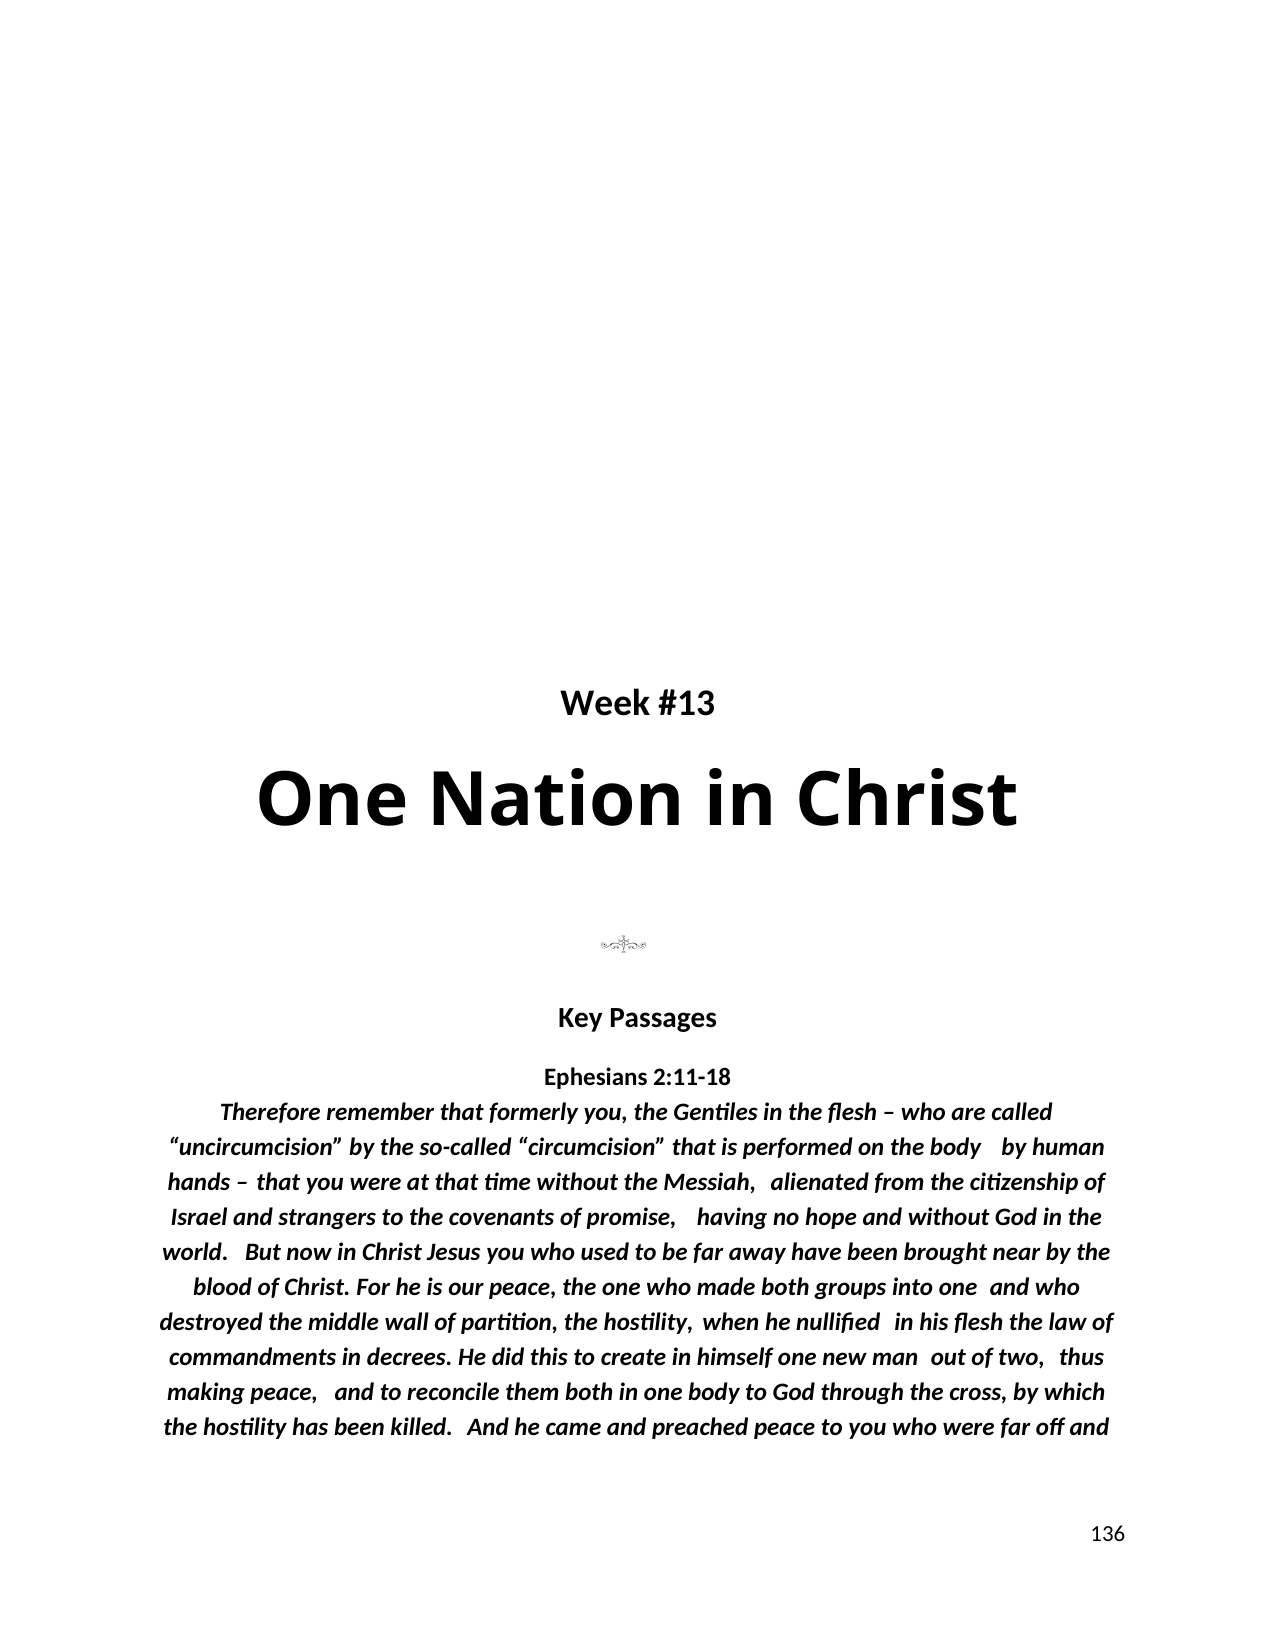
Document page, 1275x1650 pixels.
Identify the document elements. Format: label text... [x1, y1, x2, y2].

text Week #13 [150, 679, 1125, 725]
text Ephesians 2:11-18 [150, 1061, 1125, 1092]
picture [601, 935, 646, 953]
text Key Passages [150, 999, 1125, 1035]
text One Nation in Christ [150, 745, 1125, 847]
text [150, 1096, 1125, 1442]
